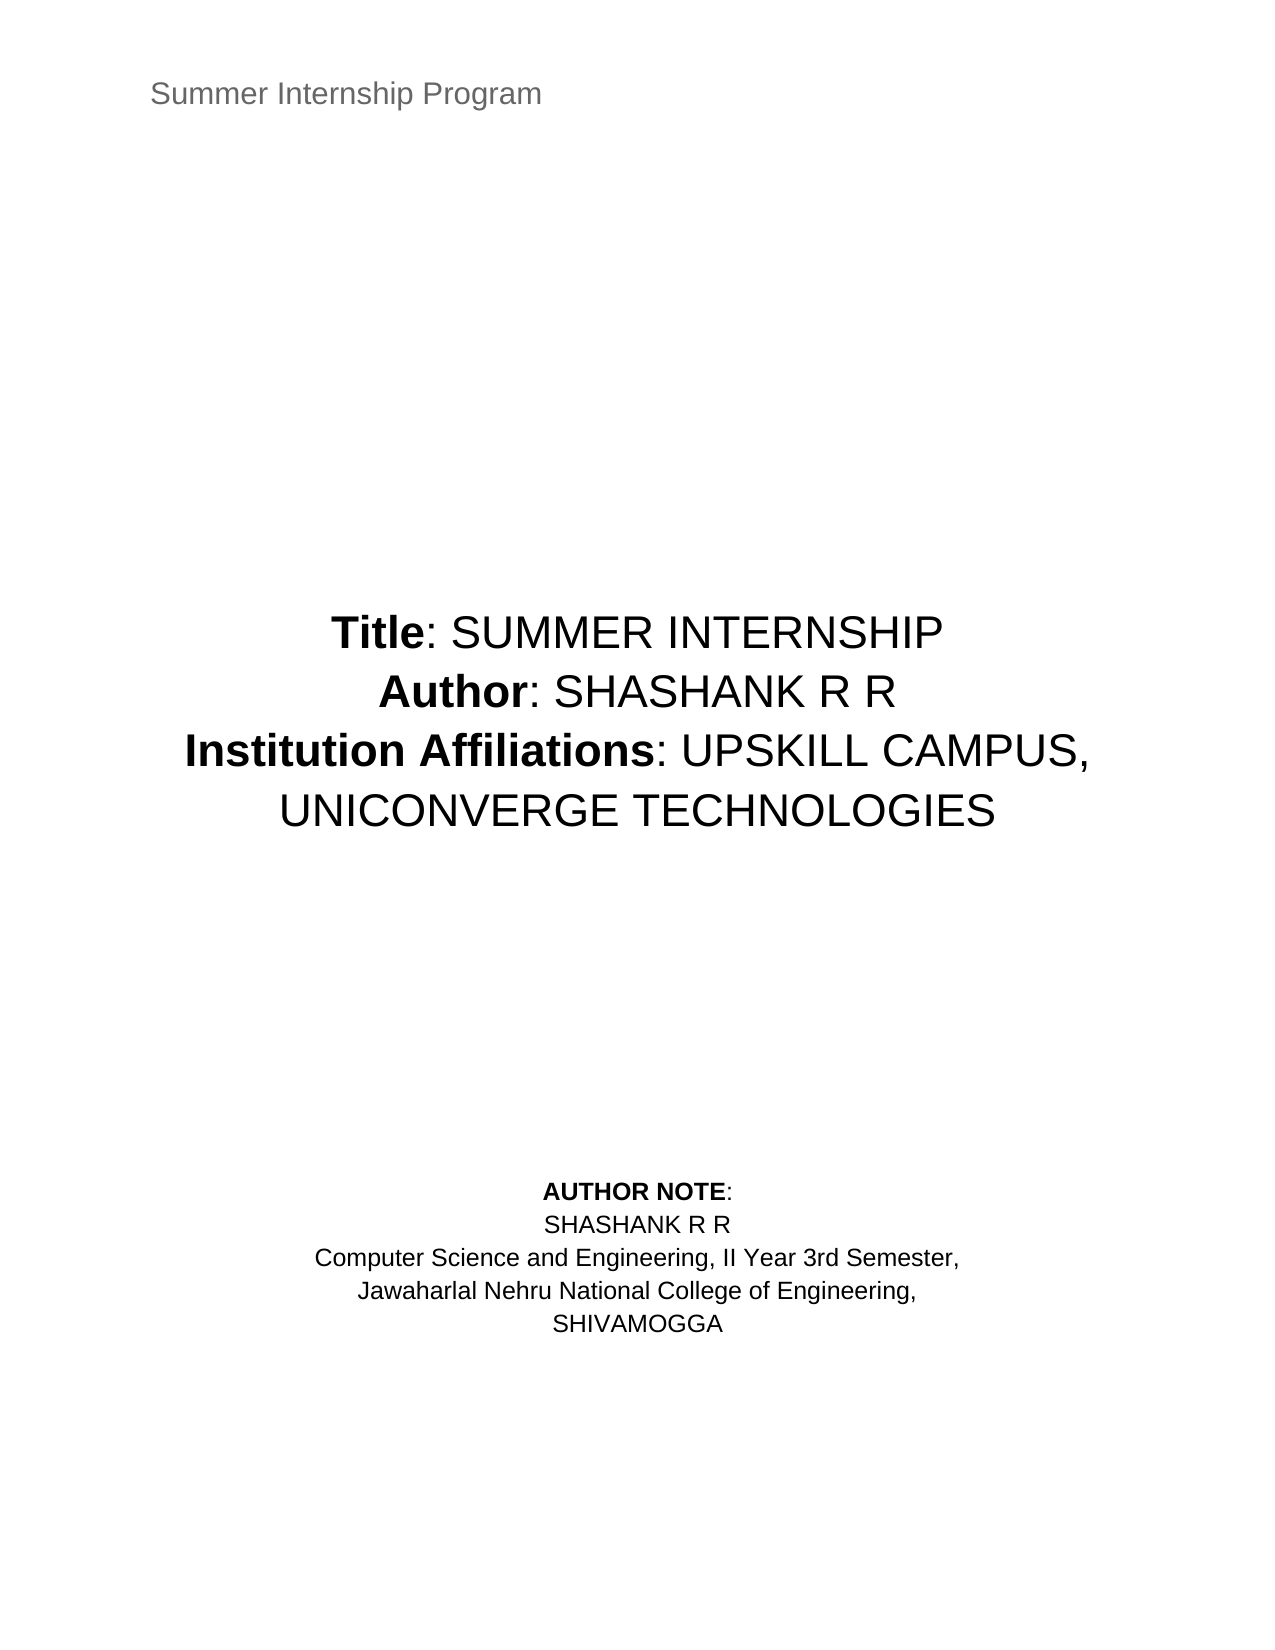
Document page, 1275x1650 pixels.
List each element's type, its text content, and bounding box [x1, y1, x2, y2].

text SHIVAMOGGA [150, 1309, 1125, 1338]
text AUTHOR NOTE: [150, 1177, 1125, 1206]
text Jawaharlal Nehru National College of Engineering, [150, 1276, 1125, 1305]
text SHASHANK R R [150, 1210, 1125, 1239]
title Institution Affiliations: UPSKILL CAMPUS, UNICONVERGE TECHNOLOGIES [150, 723, 1125, 838]
title Author: SHASHANK R R [150, 664, 1125, 717]
text Computer Science and Engineering, II Year 3rd Semester, [150, 1243, 1125, 1272]
title Title: SUMMER INTERNSHIP [150, 605, 1125, 658]
